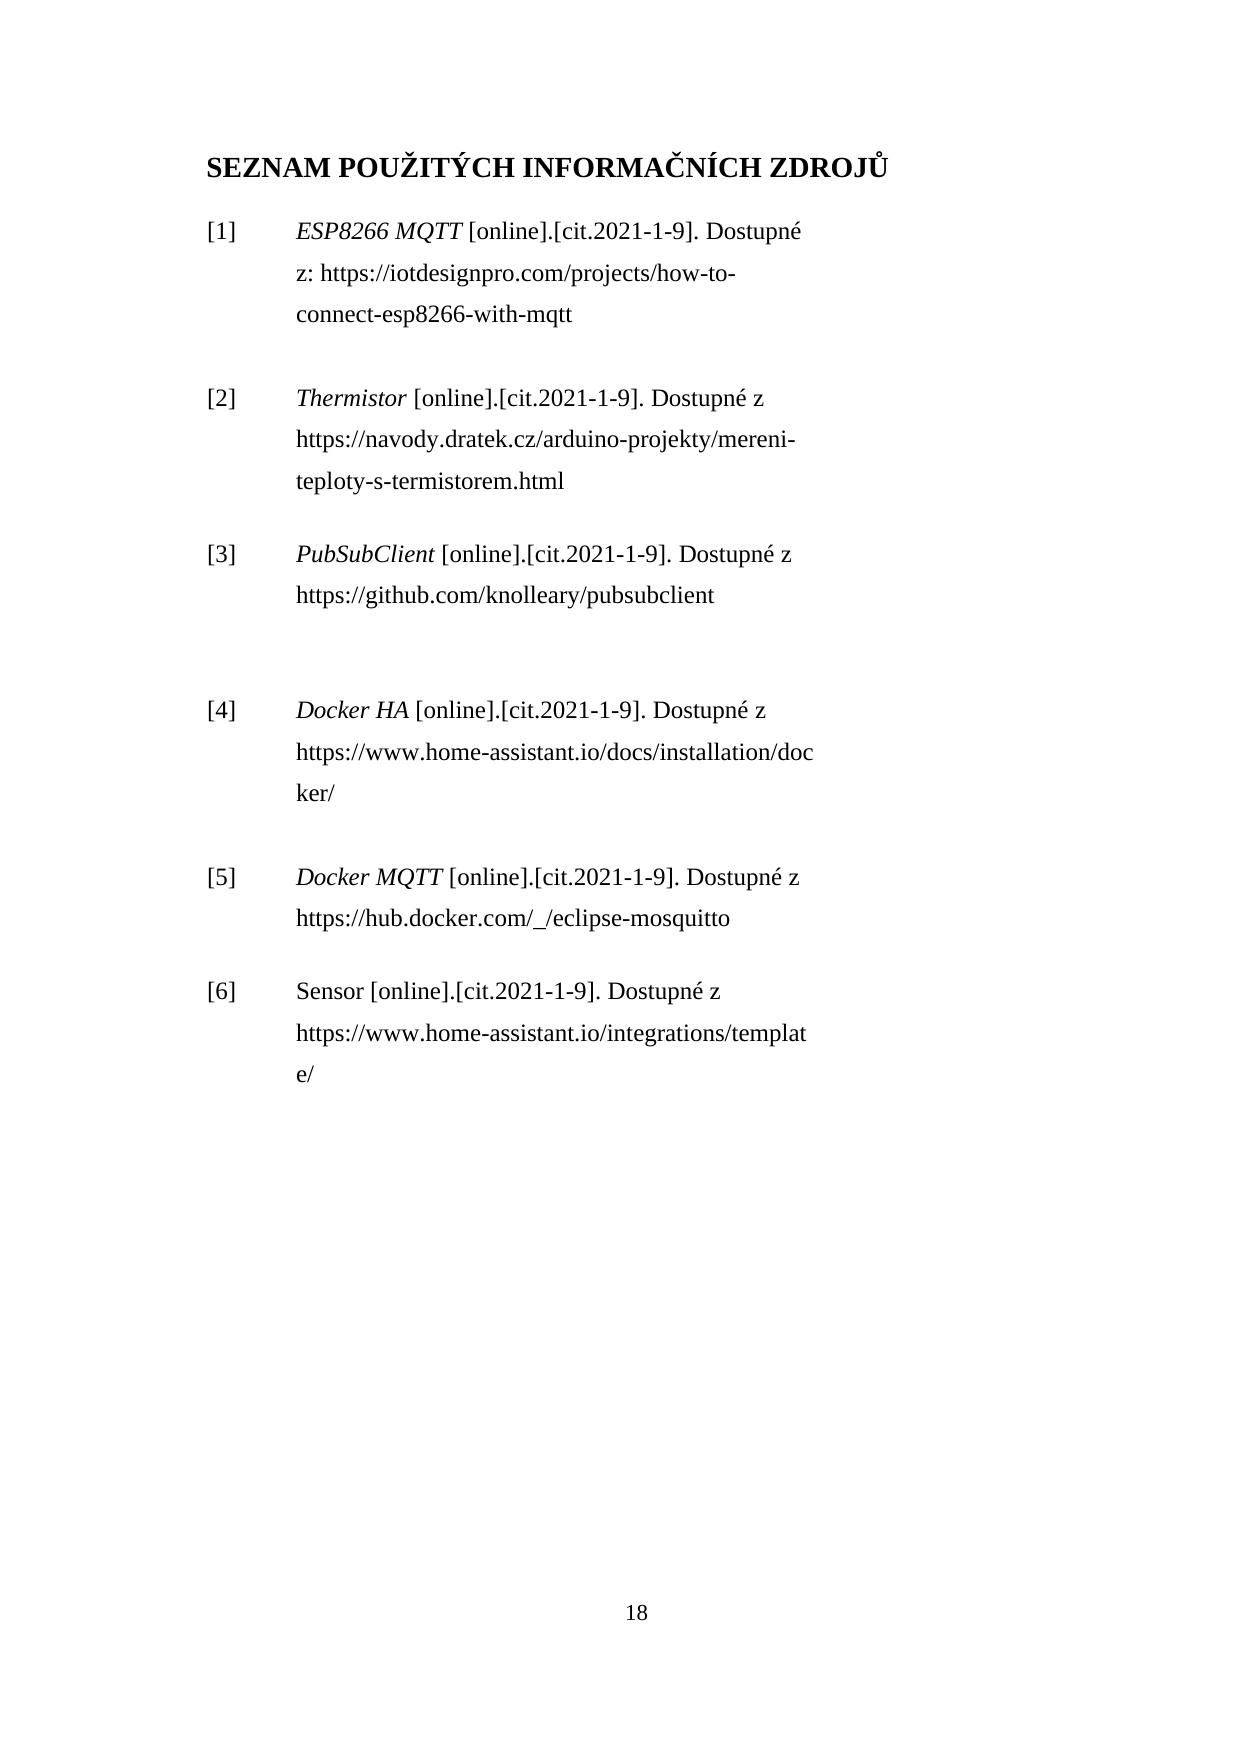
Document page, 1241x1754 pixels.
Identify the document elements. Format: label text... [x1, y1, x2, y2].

list Docker MQTT [online].[cit.2021-1-9]. Dostupné z https://hub.docker.com/_/eclipse-mosquitto [207, 862, 817, 932]
text 18 [150, 1604, 1123, 1625]
list PubSubClient [online].[cit.2021-1-9]. Dostupné z https://github.com/knolleary/pubsubclient [207, 539, 817, 609]
text SEZNAM POUŽITÝCH INFORMAČNÍCH ZDROJŮ [206, 150, 1123, 183]
list ESP8266 MQTT [online].[cit.2021-1-9]. Dostupné z: https://iotdesignpro.com/projects/how-to-connect-esp8266-with-mqtt [207, 216, 817, 328]
list Sensor [online].[cit.2021-1-9]. Dostupné z https://www.home-assistant.io/integrations/template/ [207, 976, 817, 1088]
list Docker HA [online].[cit.2021-1-9]. Dostupné z https://www.home-assistant.io/docs/installation/docker/ [207, 695, 817, 807]
list Thermistor [online].[cit.2021-1-9]. Dostupné z https://navody.dratek.cz/arduino-projekty/mereni-teploty-s-termistorem.html [207, 383, 817, 495]
